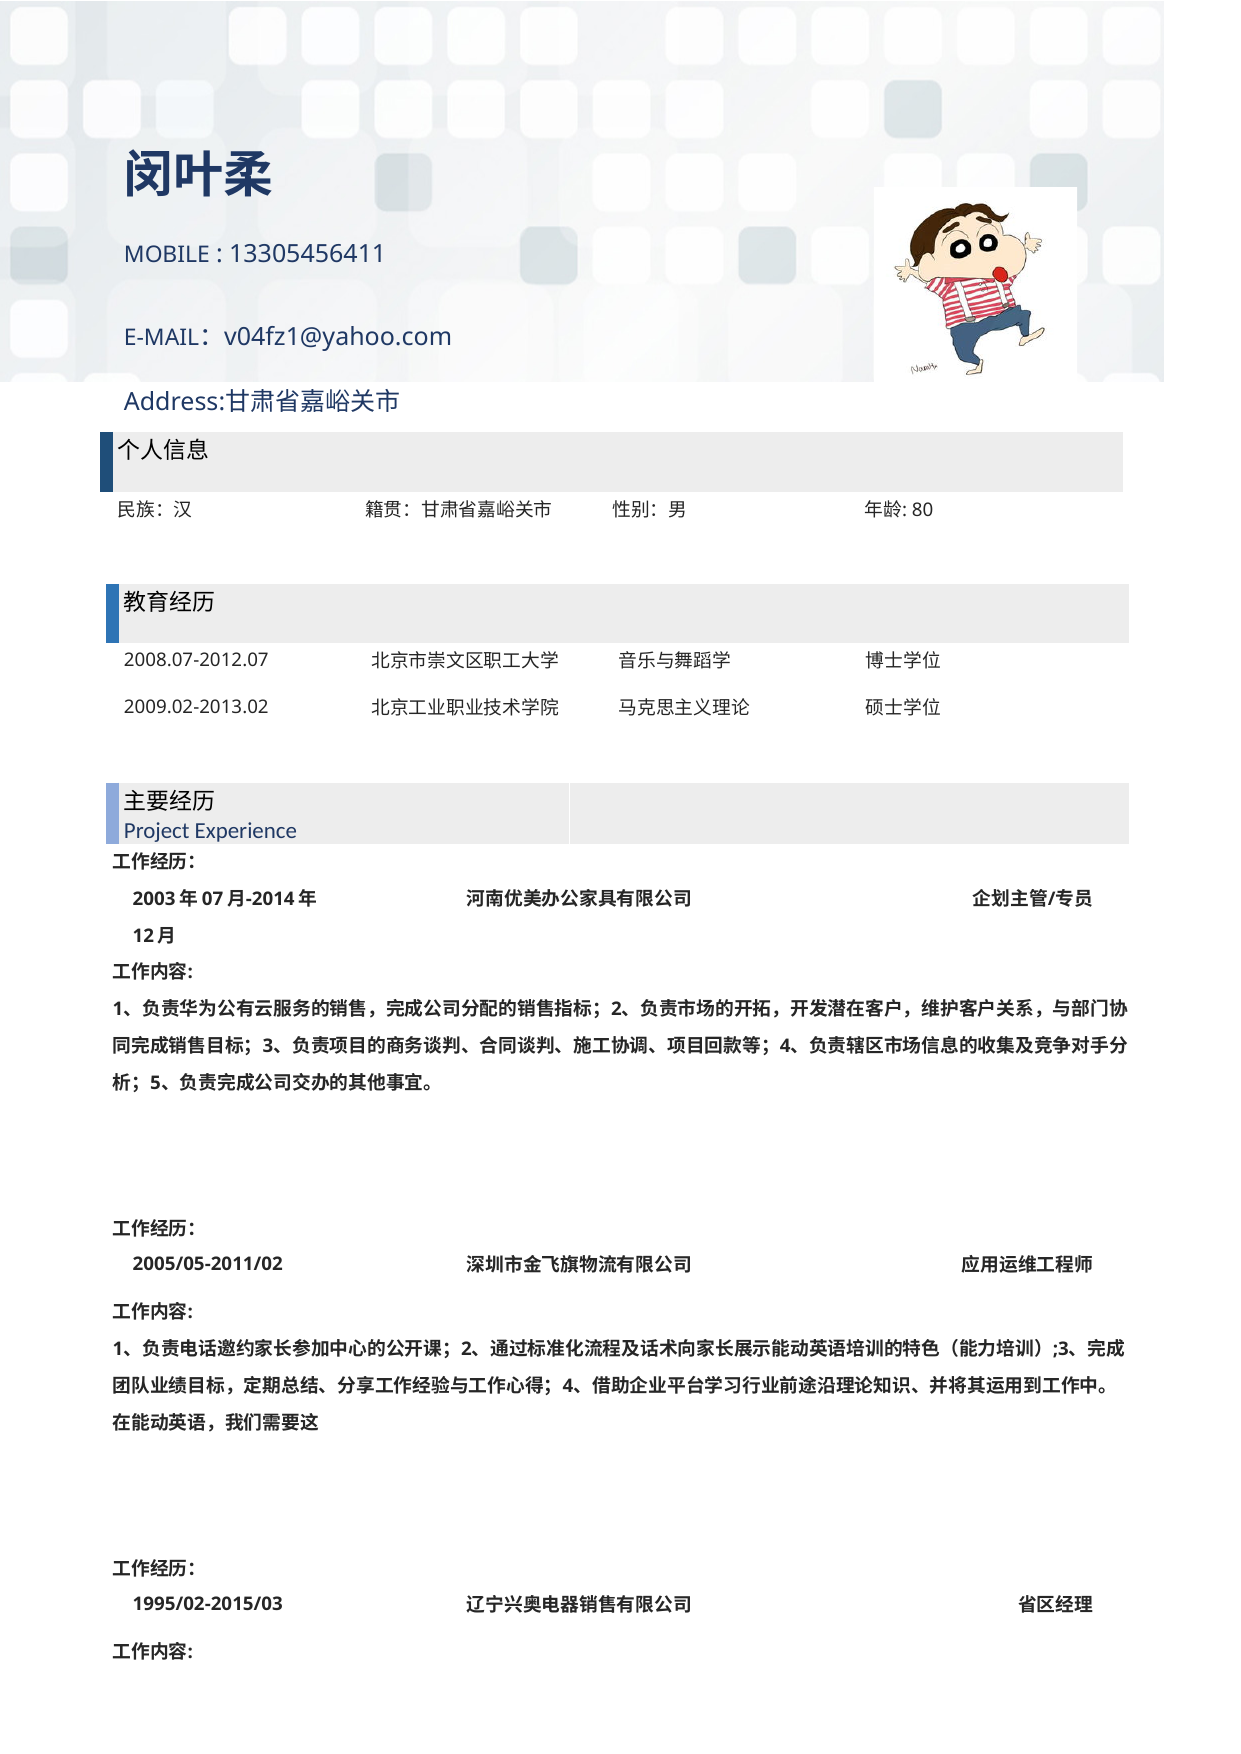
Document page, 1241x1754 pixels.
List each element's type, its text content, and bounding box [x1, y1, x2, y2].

table_header 闵叶柔 MOBILE : 13305456411 E-MAIL：v04fz1@yahoo.com Address:甘肃省嘉峪关市 [113, 123, 863, 432]
table_cell 博士学位 [854, 643, 1129, 690]
table_cell 民族：汉 [106, 492, 353, 539]
text 工作内容: [112, 954, 1128, 987]
table_header 省区经理 [806, 1587, 1104, 1634]
table_header 企划主管/专员 [806, 881, 1104, 954]
picture [0, 1, 1164, 382]
table_header 深圳市金飞旗物流有限公司 [353, 1247, 806, 1294]
text 1、负责电话邀约家长参加中心的公开课；2、通过标准化流程及话术向家长展示能动英语培训的特色（能力培训）;3、完成团队业绩目标，定期总结、分享工作经验与工作心得；4、借助企业平台学习行业前途沿理论知识、并将其运用到工作中。在能动英语，我们需要这 [112, 1331, 1128, 1438]
text 工作经历： [112, 1551, 1128, 1583]
table_header 主要经历 Project Experience [119, 783, 569, 844]
table_cell 音乐与舞蹈学 [607, 643, 854, 690]
table_header [863, 123, 1123, 432]
table_cell 北京市崇文区职工大学 [360, 643, 607, 690]
text 工作内容: [112, 1294, 1128, 1327]
table_cell 年龄: 80 [848, 492, 1123, 539]
table_cell 2009.02-2013.02 [113, 690, 360, 737]
table_cell 2008.07-2012.07 [113, 643, 360, 690]
table_cell [561, 432, 1123, 492]
table_header 2005/05-2011/02 [121, 1247, 352, 1294]
text 工作经历： [112, 844, 1128, 876]
table_header [567, 584, 1129, 643]
table_header 1995/02-2015/03 [121, 1587, 352, 1634]
text 工作经历： [112, 1211, 1128, 1243]
table_header 应用运维工程师 [806, 1247, 1104, 1294]
table_header 河南优美办公家具有限公司 [353, 881, 806, 954]
text 工作内容: [112, 1634, 1128, 1667]
table_header 教育经历 [119, 584, 567, 643]
table_header 2003年07月-2014年12月 [121, 881, 352, 954]
table_cell 个人信息 [113, 432, 561, 492]
table_cell 马克思主义理论 [607, 690, 854, 737]
table_header 辽宁兴奥电器销售有限公司 [353, 1587, 806, 1634]
table_header [570, 783, 1129, 844]
picture [873, 187, 1078, 391]
table_cell 籍贯：甘肃省嘉峪关市 [354, 492, 601, 539]
table_cell 性别：男 [601, 492, 848, 539]
table_cell 硕士学位 [854, 690, 1129, 737]
text 1、负责华为公有云服务的销售，完成公司分配的销售指标；2、负责市场的开拓，开发潜在客户，维护客户关系，与部门协同完成销售目标；3、负责项目的商务谈判、合同谈判、施工协调、项目回款等；4、负责辖区市场信息的收集及竞争对手分析；5、负责完成公司交办的其他事宜。 [112, 991, 1128, 1098]
table_cell 北京工业职业技术学院 [360, 690, 607, 737]
